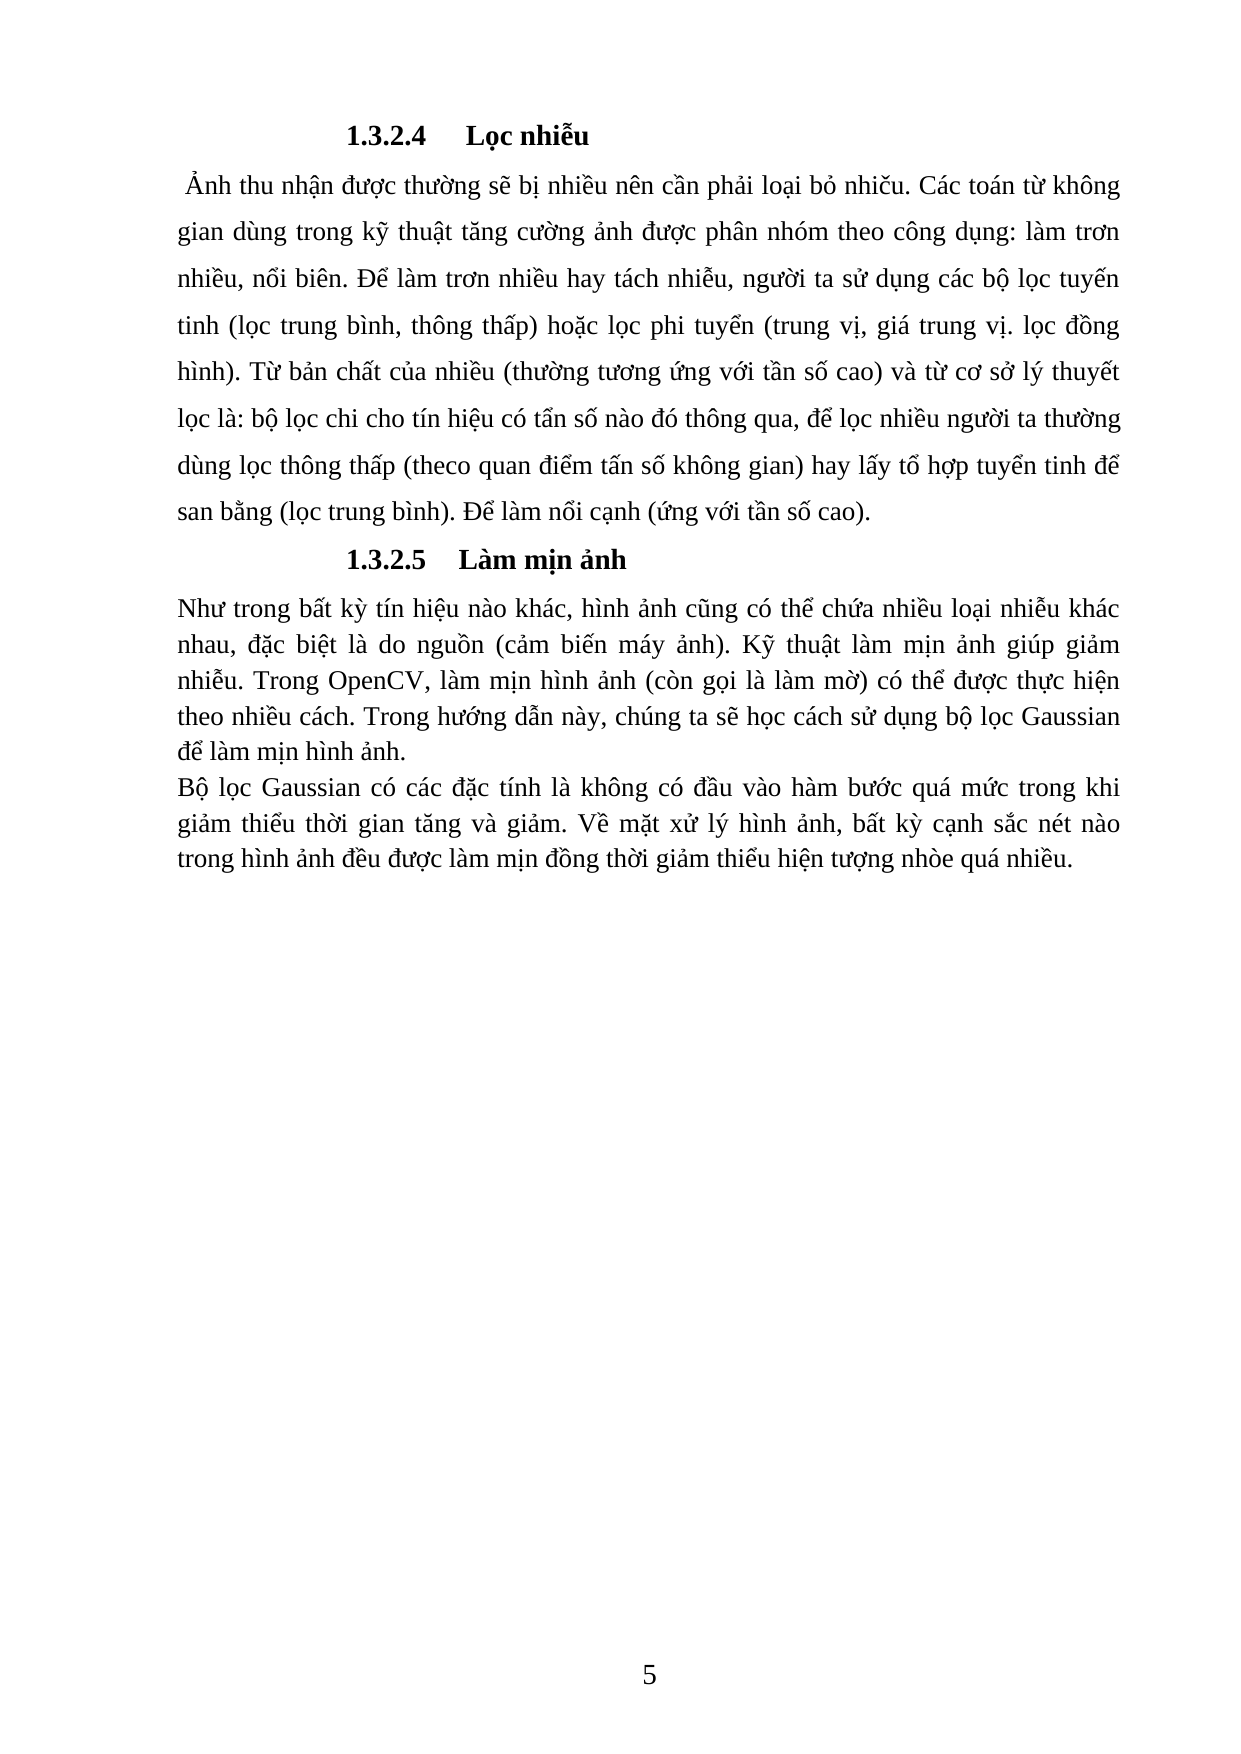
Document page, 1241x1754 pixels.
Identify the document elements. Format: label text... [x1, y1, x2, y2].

text Ảnh thu nhận được thường sẽ bị nhiều nên cần phải loại bỏ nhiču. Các toán từ không gian dùng trong kỹ thuật tăng cường ảnh được phân nhóm theo công dụng: làm trơn nhiều, nổi biên. Để làm trơn nhiều hay tách nhiễu, người ta sử dụng các bộ lọc tuyến tinh (lọc trung bình, thông thấp) hoặc lọc phi tuyển (trung vị, giá trung vị. lọc đồng hình). Từ bản chất của nhiều (thường tương ứng với tần số cao) và từ cơ sở lý thuyết lọc là: bộ lọc chi cho tín hiệu có tẩn số nào đó thông qua, để lọc nhiều người ta thường dùng lọc thông thấp (theco quan điểm tấn số không gian) hay lấy tổ hợp tuyển tinh để san bằng (lọc trung bình). Để làm nổi cạnh (ứng với tần số cao). [177, 169, 1122, 527]
text Như trong bất kỳ tín hiệu nào khác, hình ảnh cũng có thể chứa nhiều loại nhiễu khác nhau, đặc biệt là do nguồn (cảm biến máy ảnh). Kỹ thuật làm mịn ảnh giúp giảm nhiễu. Trong OpenCV, làm mịn hình ảnh (còn gọi là làm mờ) có thể được thực hiện theo nhiều cách. Trong hướng dẫn này, chúng ta sẽ học cách sử dụng bộ lọc Gaussian để làm mịn hình ảnh. [177, 592, 1122, 767]
subtitle Làm mịn ảnh [346, 542, 1122, 576]
subtitle Lọc nhiễu [346, 118, 1122, 152]
text Bộ lọc Gaussian có các đặc tính là không có đầu vào hàm bước quá mức trong khi giảm thiểu thời gian tăng và giảm. Về mặt xử lý hình ảnh, bất kỳ cạnh sắc nét nào trong hình ảnh đều được làm mịn đồng thời giảm thiểu hiện tượng nhòe quá nhiều. [177, 771, 1122, 874]
